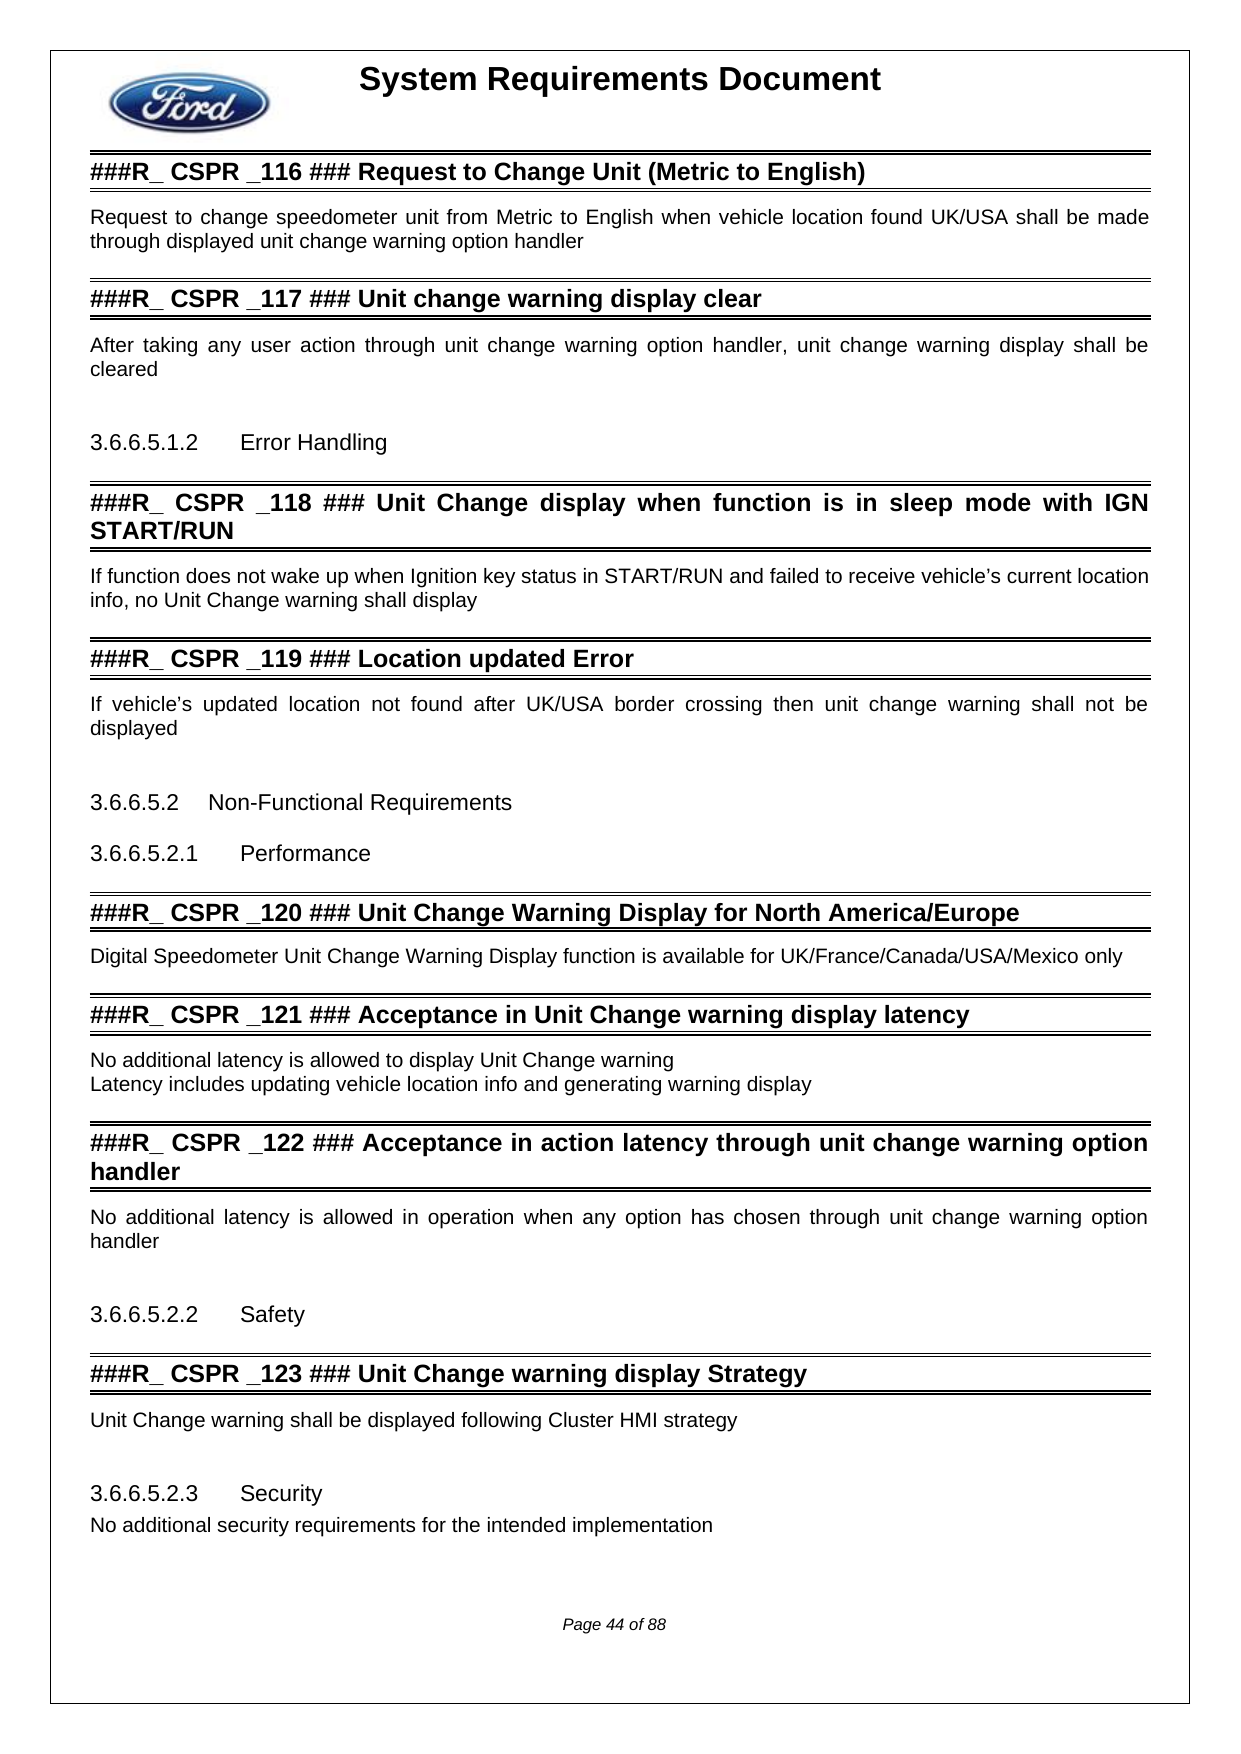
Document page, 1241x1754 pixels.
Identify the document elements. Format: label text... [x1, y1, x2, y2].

text ###R_ CSPR _117 ### Unit change warning display clear [90, 282, 1151, 315]
text Request to change speedometer unit from Metric to English when vehicle location found UK/USA shall be made through displayed unit change warning option handler [90, 205, 1151, 253]
text Latency includes updating vehicle location info and generating warning display [90, 1072, 1151, 1096]
subtitle Safety [90, 1301, 1151, 1328]
text ###R_ CSPR _116 ### Request to Change Unit (Metric to English) [90, 155, 1151, 188]
text No additional latency is allowed in operation when any option has chosen through unit change warning option handler [90, 1204, 1151, 1252]
text ###R_ CSPR _120 ### Unit Change Warning Display for North America/Europe [90, 896, 1151, 927]
text ###R_ CSPR _122 ### Acceptance in action latency through unit change warning option handler [90, 1126, 1151, 1187]
text ###R_ CSPR _119 ### Location updated Error [90, 642, 1151, 675]
text Digital Speedometer Unit Change Warning Display function is available for UK/France/Canada/USA/Mexico only [90, 944, 1151, 968]
picture [89, 53, 290, 150]
text ###R_ CSPR _123 ### Unit Change warning display Strategy [90, 1357, 1151, 1390]
text If function does not wake up when Ignition key status in START/RUN and failed to receive vehicle’s current location info, no Unit Change warning shall display [90, 564, 1151, 612]
text After taking any user action through unit change warning option handler, unit change warning display shall be cleared [90, 332, 1151, 380]
subtitle Error Handling [90, 429, 1151, 456]
text Unit Change warning shall be displayed following Cluster HMI strategy [90, 1407, 1151, 1431]
subtitle Non-Functional Requirements [90, 789, 1151, 815]
subtitle Security [90, 1480, 1151, 1507]
text No additional security requirements for the intended implementation [90, 1513, 1151, 1537]
text ###R_ CSPR _121 ### Acceptance in Unit Change warning display latency [90, 998, 1151, 1031]
subtitle Performance [90, 840, 1151, 867]
text If vehicle’s updated location not found after UK/USA border crossing then unit change warning shall not be displayed [90, 692, 1151, 740]
text No additional latency is allowed to display Unit Change warning [90, 1048, 1151, 1072]
text ###R_ CSPR _118 ### Unit Change display when function is in sleep mode with IGN START/RUN [90, 486, 1151, 547]
